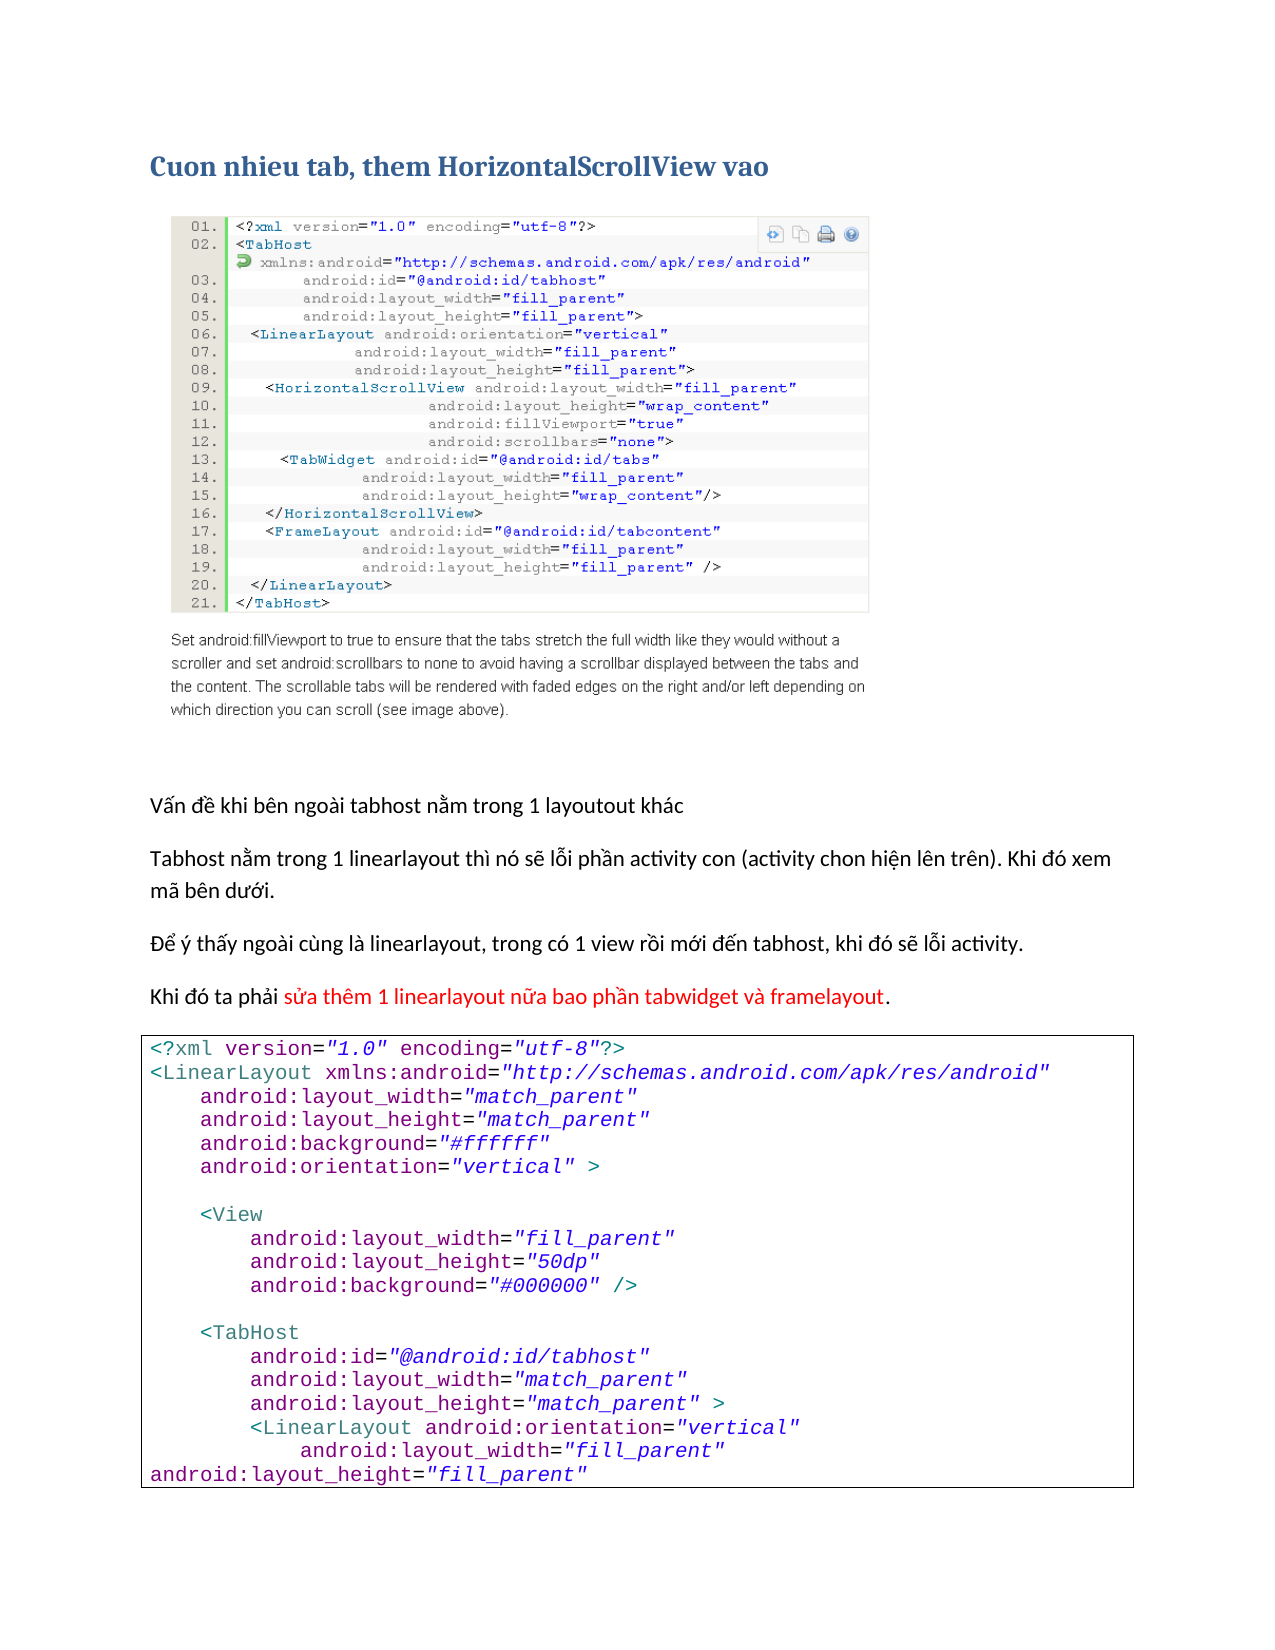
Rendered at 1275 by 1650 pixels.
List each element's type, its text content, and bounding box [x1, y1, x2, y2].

text android:layout_height="match_parent" [150, 1109, 1125, 1133]
text android:layout_width="match_parent" [150, 1086, 1125, 1109]
picture [150, 209, 882, 734]
text android:layout_height="match_parent" > [150, 1393, 1125, 1417]
text <?xml version="1.0" encoding="utf-8"?> [142, 1036, 1133, 1062]
text Khi đó ta phải sửa thêm 1 linearlayout nữa bao phần tabwidget và framelayout. [150, 982, 1125, 1010]
text Để ý thấy ngoài cùng là linearlayout, trong có 1 view rồi mới đến tabhost, khi đó sẽ lỗi activity. [150, 929, 1125, 957]
text <TabHost [150, 1322, 1125, 1346]
text android:id="@android:id/tabhost" [150, 1346, 1125, 1369]
text <LinearLayout android:orientation="vertical" [150, 1417, 1125, 1440]
text android:layout_width="fill_parent" android:layout_height="fill_parent" [150, 1440, 1125, 1487]
text android:layout_height="50dp" [150, 1251, 1125, 1275]
text <LinearLayout xmlns:android="http://schemas.android.com/apk/res/android" [150, 1062, 1125, 1086]
text Vấn đề khi bên ngoài tabhost nằm trong 1 layoutout khác [150, 791, 1125, 819]
text android:background="#ffffff" [150, 1133, 1125, 1157]
text android:background="#000000" /> [150, 1275, 1125, 1298]
subtitle Cuon nhieu tab, them HorizontalScrollView vao [150, 150, 1125, 183]
text <View [150, 1204, 1125, 1227]
text Tabhost nằm trong 1 linearlayout thì nó sẽ lỗi phần activity con (activity chon hiện lên trên). Khi đó xem mã bên dưới. [150, 844, 1125, 904]
text android:layout_width="match_parent" [150, 1369, 1125, 1393]
text android:orientation="vertical" > [150, 1157, 1125, 1180]
text android:layout_width="fill_parent" [150, 1227, 1125, 1251]
